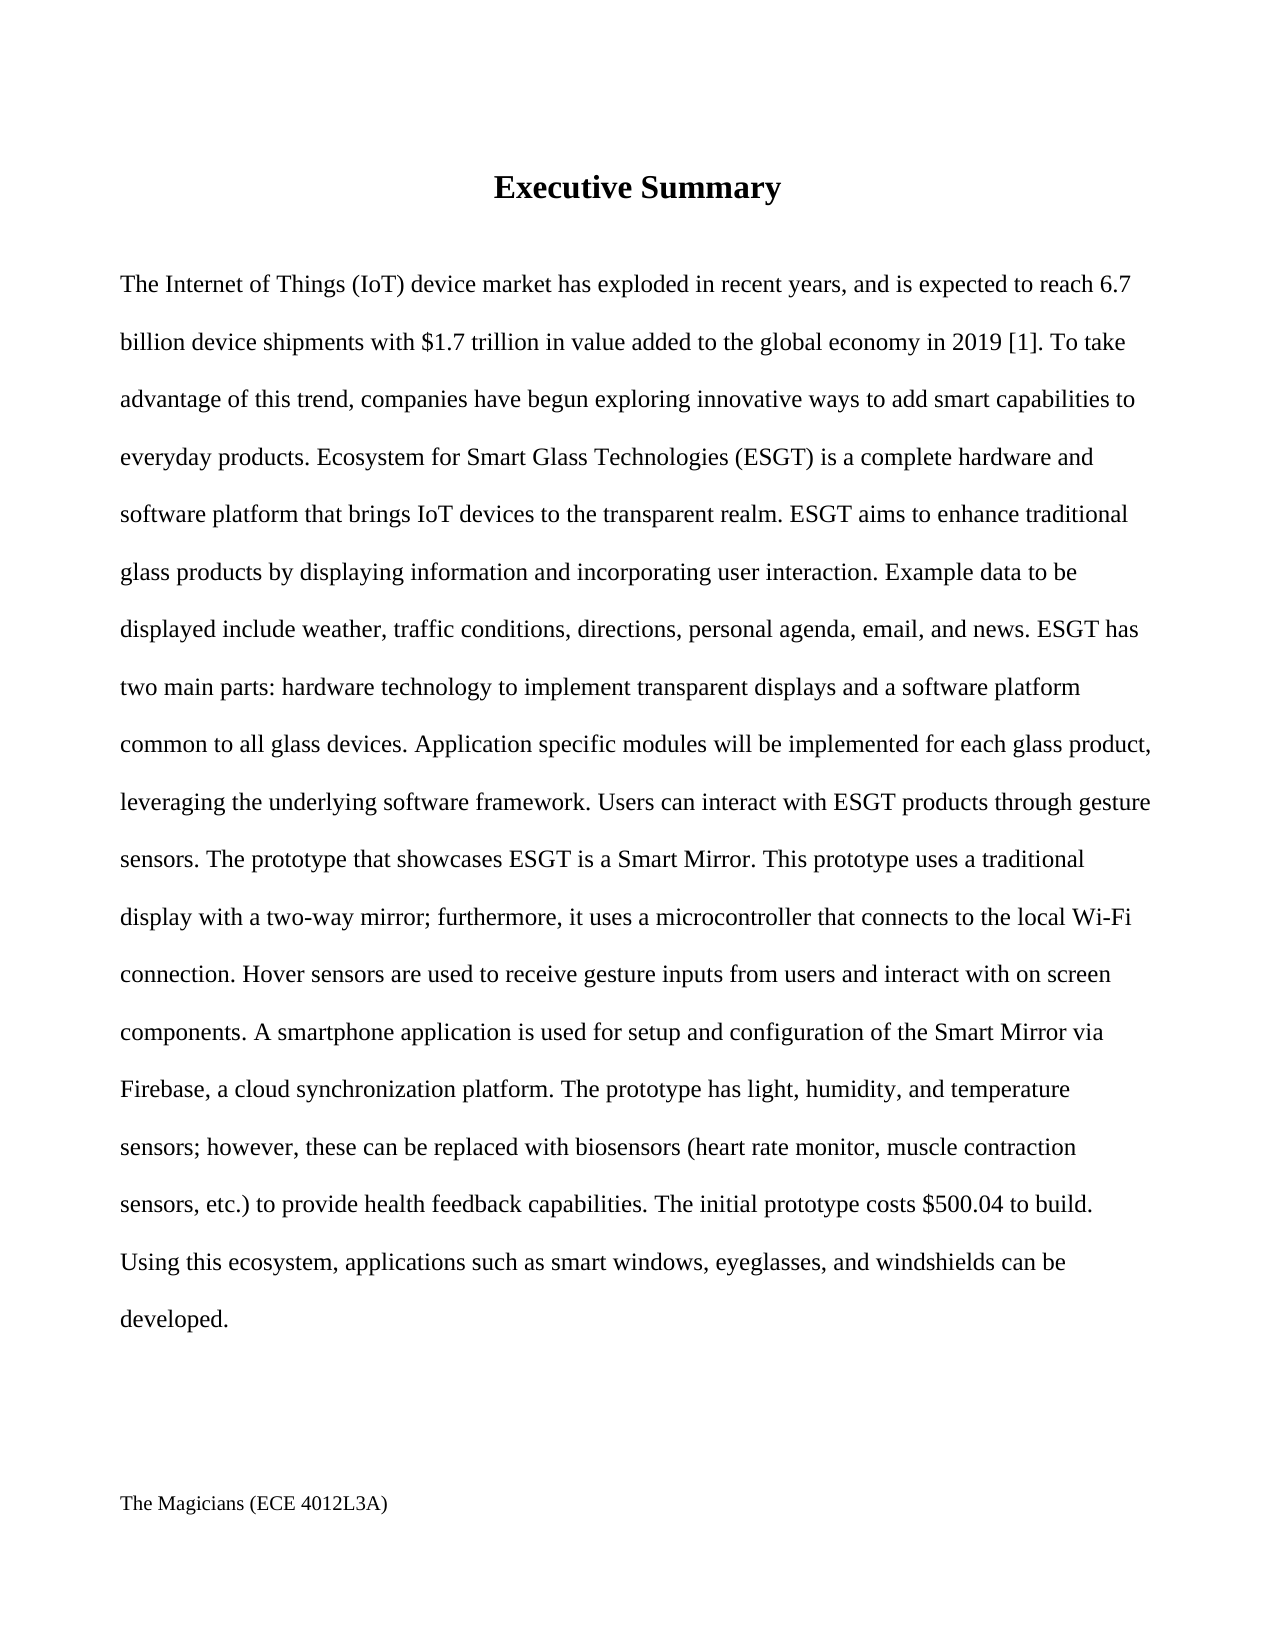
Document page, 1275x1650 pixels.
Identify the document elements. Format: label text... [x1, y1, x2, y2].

text Executive Summary [120, 168, 1155, 206]
text The Internet of Things (IoT) device market has exploded in recent years, and is expected to reach 6.7 billion device shipments with $1.7 trillion in value added to the global economy in 2019 [1]. To take advantage of this trend, companies have begun exploring innovative ways to add smart capabilities to everyday products. Ecosystem for Smart Glass Technologies (ESGT) is a complete hardware and software platform that brings IoT devices to the transparent realm. ESGT aims to enhance traditional glass products by displaying information and incorporating user interaction. Example data to be displayed include weather, traffic conditions, directions, personal agenda, email, and news. ESGT has two main parts: hardware technology to implement transparent displays and a software platform common to all glass devices. Application specific modules will be implemented for each glass product, leveraging the underlying software framework. Users can interact with ESGT products through gesture sensors. The prototype that showcases ESGT is a Smart Mirror. This prototype uses a traditional display with a two-way mirror; furthermore, it uses a microcontroller that connects to the local Wi-Fi connection. Hover sensors are used to receive gesture inputs from users and interact with on screen components. A smartphone application is used for setup and configuration of the Smart Mirror via Firebase, a cloud synchronization platform. The prototype has light, humidity, and temperature sensors; however, these can be replaced with biosensors (heart rate monitor, muscle contraction sensors, etc.) to provide health feedback capabilities. The initial prototype costs $500.04 to build. Using this ecosystem, applications such as smart windows, eyeglasses, and windshields can be developed. [120, 269, 1155, 1333]
